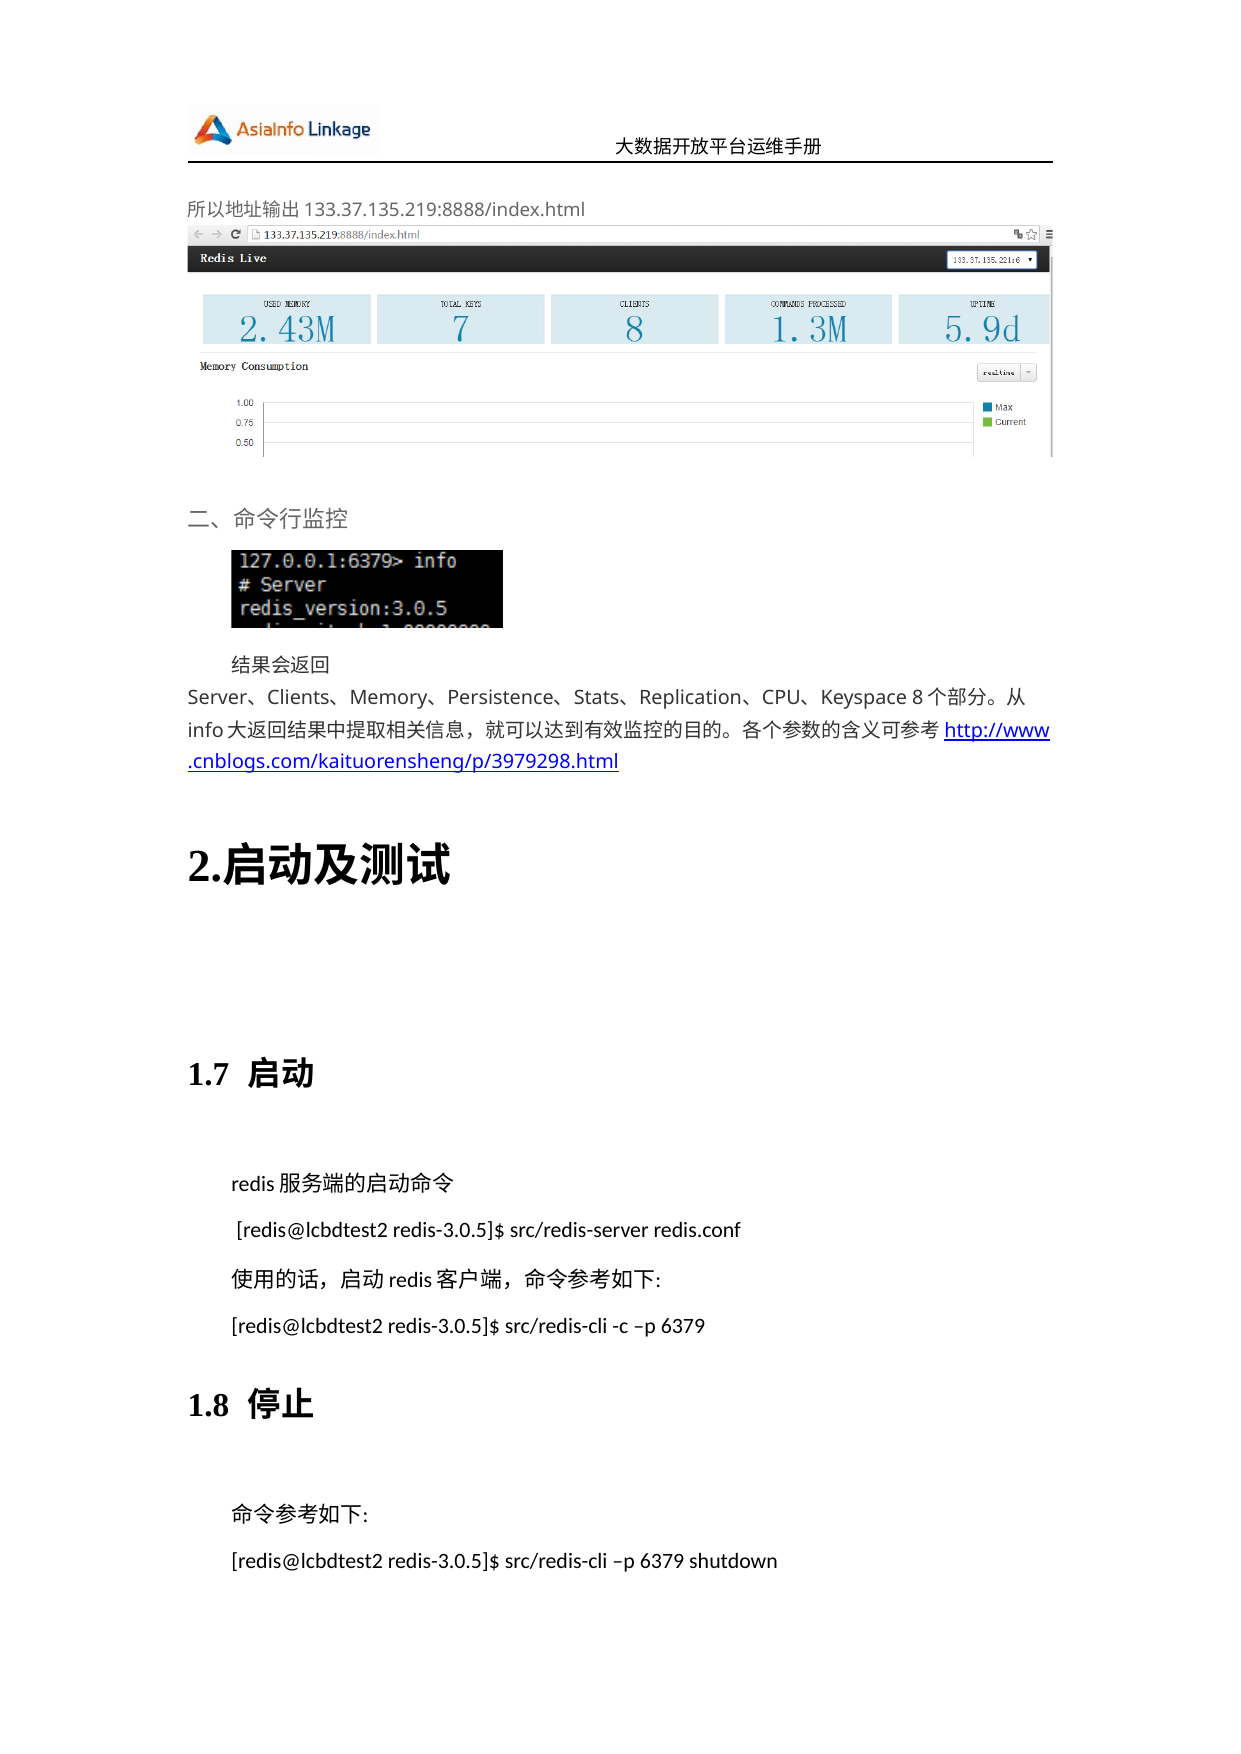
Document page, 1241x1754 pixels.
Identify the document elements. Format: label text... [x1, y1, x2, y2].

subtitle 启动 [187, 1038, 1053, 1103]
text 二、命令行监控 [187, 485, 1053, 550]
text [redis@lcbdtest2 redis-3.0.5]$ src/redis-cli –p 6379 shutdown [231, 1545, 1053, 1577]
text [redis@lcbdtest2 redis-3.0.5]$ src/redis-server redis.conf [231, 1213, 1053, 1246]
subtitle 2.启动及测试 [187, 813, 1053, 910]
picture [187, 225, 1053, 457]
text 结果会返回 Server、Clients、Memory、Persistence、Stats、Replication、CPU、Keyspace 8个部分。从info大返回结果中提取相关信息，就可以达到有效监控的目的。各个参数的含义可参考http://www.cnblogs.com/kaituorensheng/p/3979298.html [187, 647, 1053, 777]
subtitle 停止 [187, 1369, 1053, 1434]
text [redis@lcbdtest2 redis-3.0.5]$ src/redis-cli -c –p 6379 [231, 1310, 1053, 1342]
text 所以地址输出133.37.135.219:8888/index.html [187, 192, 1053, 225]
picture [231, 550, 503, 628]
text 使用的话，启动redis客户端，命令参考如下: [231, 1262, 1053, 1294]
text redis服务端的启动命令 [187, 1165, 1053, 1198]
text 命令参考如下: [187, 1497, 1053, 1529]
picture [187, 104, 382, 154]
